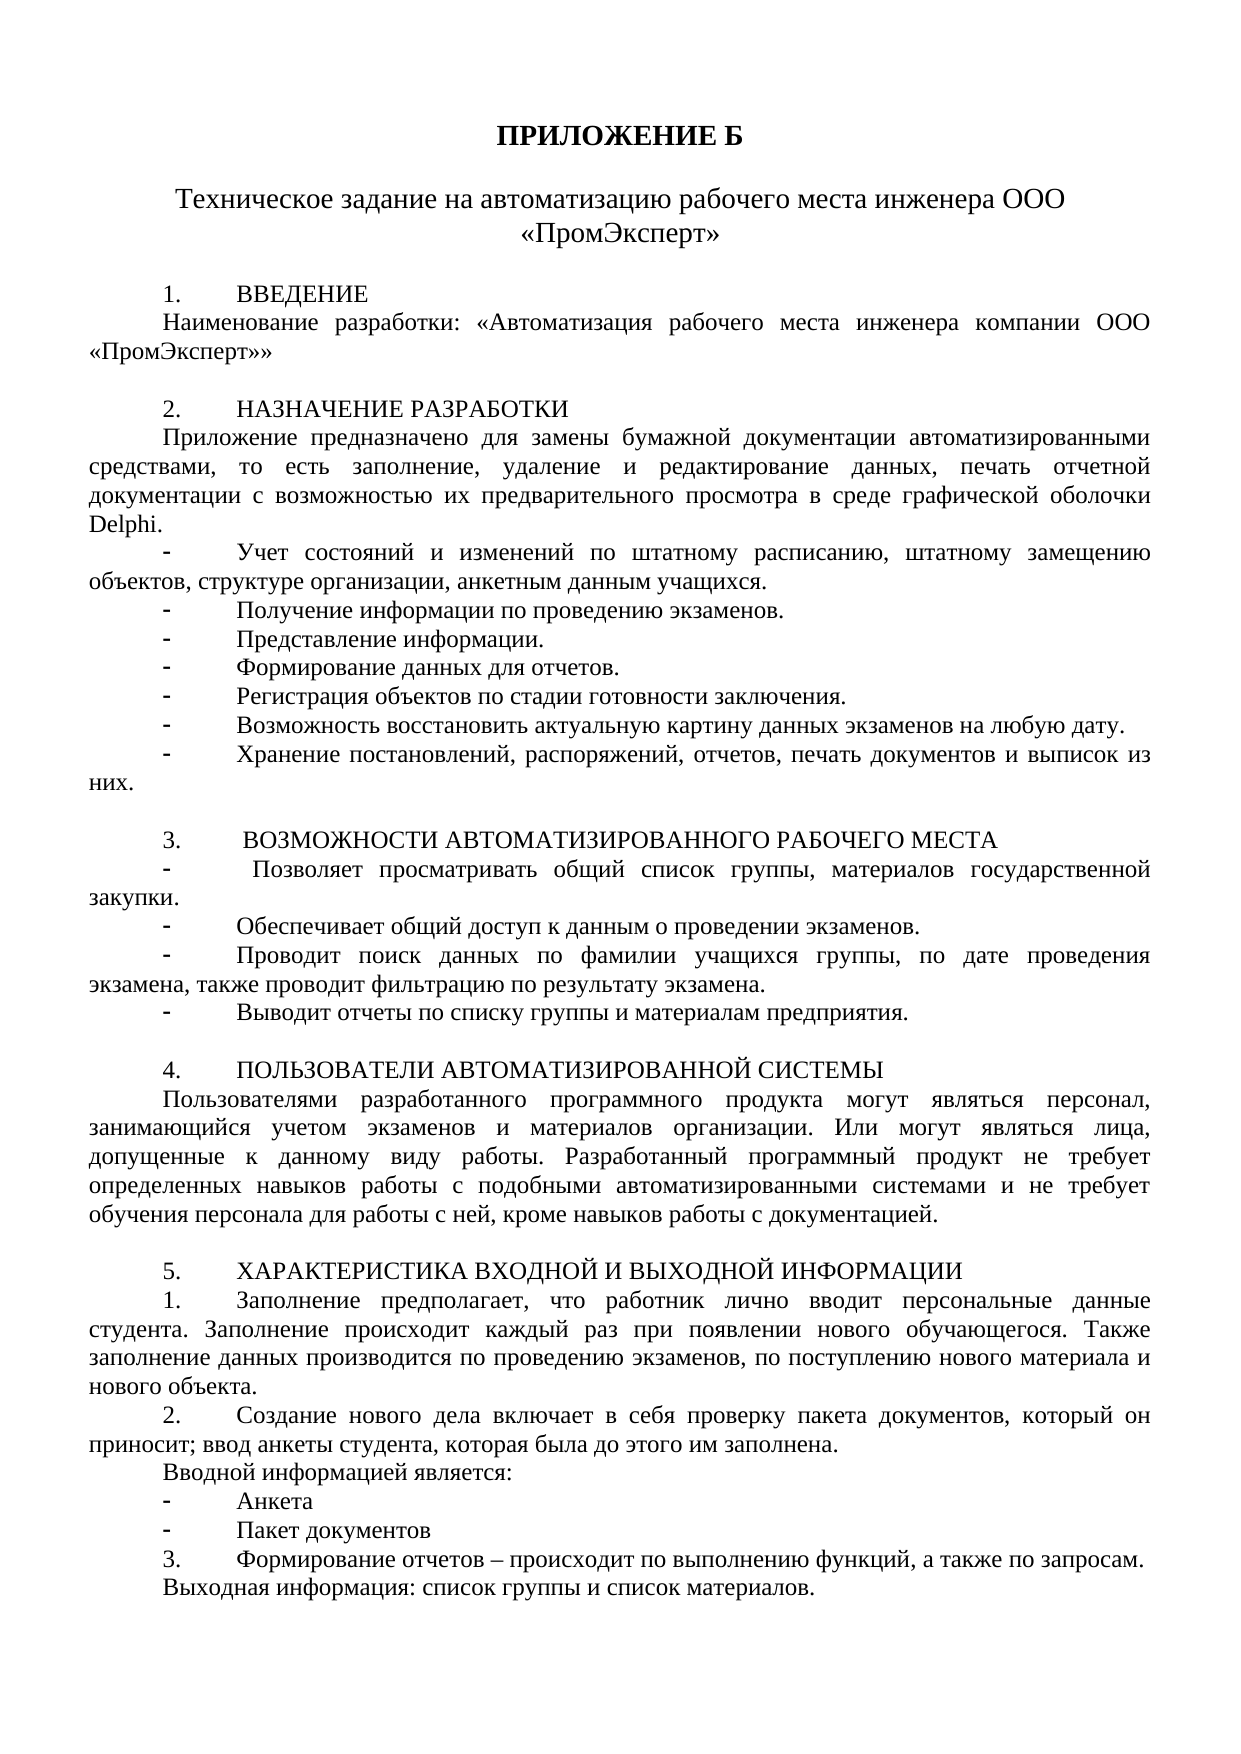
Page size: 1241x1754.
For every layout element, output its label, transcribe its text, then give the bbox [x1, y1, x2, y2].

text ПРИЛОЖЕНИЕ Б [89, 118, 1152, 152]
list Учет состояний и изменений по штатному расписанию, штатному замещению объектов, структуре организации, анкетным данным учащихся. [89, 537, 1152, 595]
list Позволяет просматривать общий список группы, материалов государственной закупки. [89, 854, 1152, 911]
list Выходная информация: список группы и список материалов. [89, 1572, 1152, 1601]
list Пакет документов [89, 1515, 1152, 1544]
list Получение информации по проведению экзаменов. [89, 595, 1152, 624]
list Анкета [89, 1486, 1152, 1515]
list Формирование данных для отчетов. [89, 652, 1152, 681]
list ХАРАКТЕРИСТИКА ВХОДНОЙ И ВЫХОДНОЙ ИНФОРМАЦИИ [89, 1256, 1152, 1285]
list Вводной информацией является: [89, 1457, 1152, 1486]
list Проводит поиск данных по фамилии учащихся группы, по дате проведения экзамена, также проводит фильтрацию по результату экзамена. [89, 940, 1152, 997]
list Наименование разработки: «Автоматизация рабочего места инженера компании ООО «ПромЭксперт»» [89, 307, 1152, 365]
list ВОЗМОЖНОСТИ АВТОМАТИЗИРОВАННОГО РАБОЧЕГО МЕСТА [89, 825, 1152, 854]
list Выводит отчеты по списку группы и материалам предприятия. [89, 997, 1152, 1026]
list Представление информации. [89, 624, 1152, 652]
list Создание нового дела включает в себя проверку пакета документов, который он приносит; ввод анкеты студента, которая была до этого им заполнена. [89, 1400, 1152, 1457]
list Заполнение предполагает, что работник лично вводит персональные данные студента. Заполнение происходит каждый раз при появлении нового обучающегося. Также заполнение данных производится по проведению экзаменов, по поступлению нового материала и нового объекта. [89, 1285, 1152, 1400]
list Хранение постановлений, распоряжений, отчетов, печать документов и выписок из них. [89, 739, 1152, 796]
list Пользователями разработанного программного продукта могут являться персонал, занимающийся учетом экзаменов и материалов организации. Или могут являться лица, допущенные к данному виду работы. Разработанный программный продукт не требует определенных навыков работы с подобными автоматизированными системами и не требует обучения персонала для работы с ней, кроме навыков работы с документацией. [89, 1084, 1152, 1227]
list Возможность восстановить актуальную картину данных экзаменов на любую дату. [89, 710, 1152, 739]
list Регистрация объектов по стадии готовности заключения. [89, 681, 1152, 710]
list Формирование отчетов – происходит по выполнению функций, а также по запросам. [89, 1544, 1152, 1572]
list Обеспечивает общий доступ к данным о проведении экзаменов. [89, 911, 1152, 940]
list Приложение предназначено для замены бумажной документации автоматизированными средствами, то есть заполнение, удаление и редактирование данных, печать отчетной документации с возможностью их предварительного просмотра в среде графической оболочки Delphi. [89, 422, 1152, 537]
list ВВЕДЕНИЕ [89, 279, 1152, 307]
text Техническое задание на автоматизацию рабочего места инженера ООО «ПромЭксперт» [89, 182, 1152, 249]
list НАЗНАЧЕНИЕ РАЗРАБОТКИ [89, 394, 1152, 422]
list ПОЛЬЗОВАТЕЛИ АВТОМАТИЗИРОВАННОЙ СИСТЕМЫ [89, 1055, 1152, 1084]
